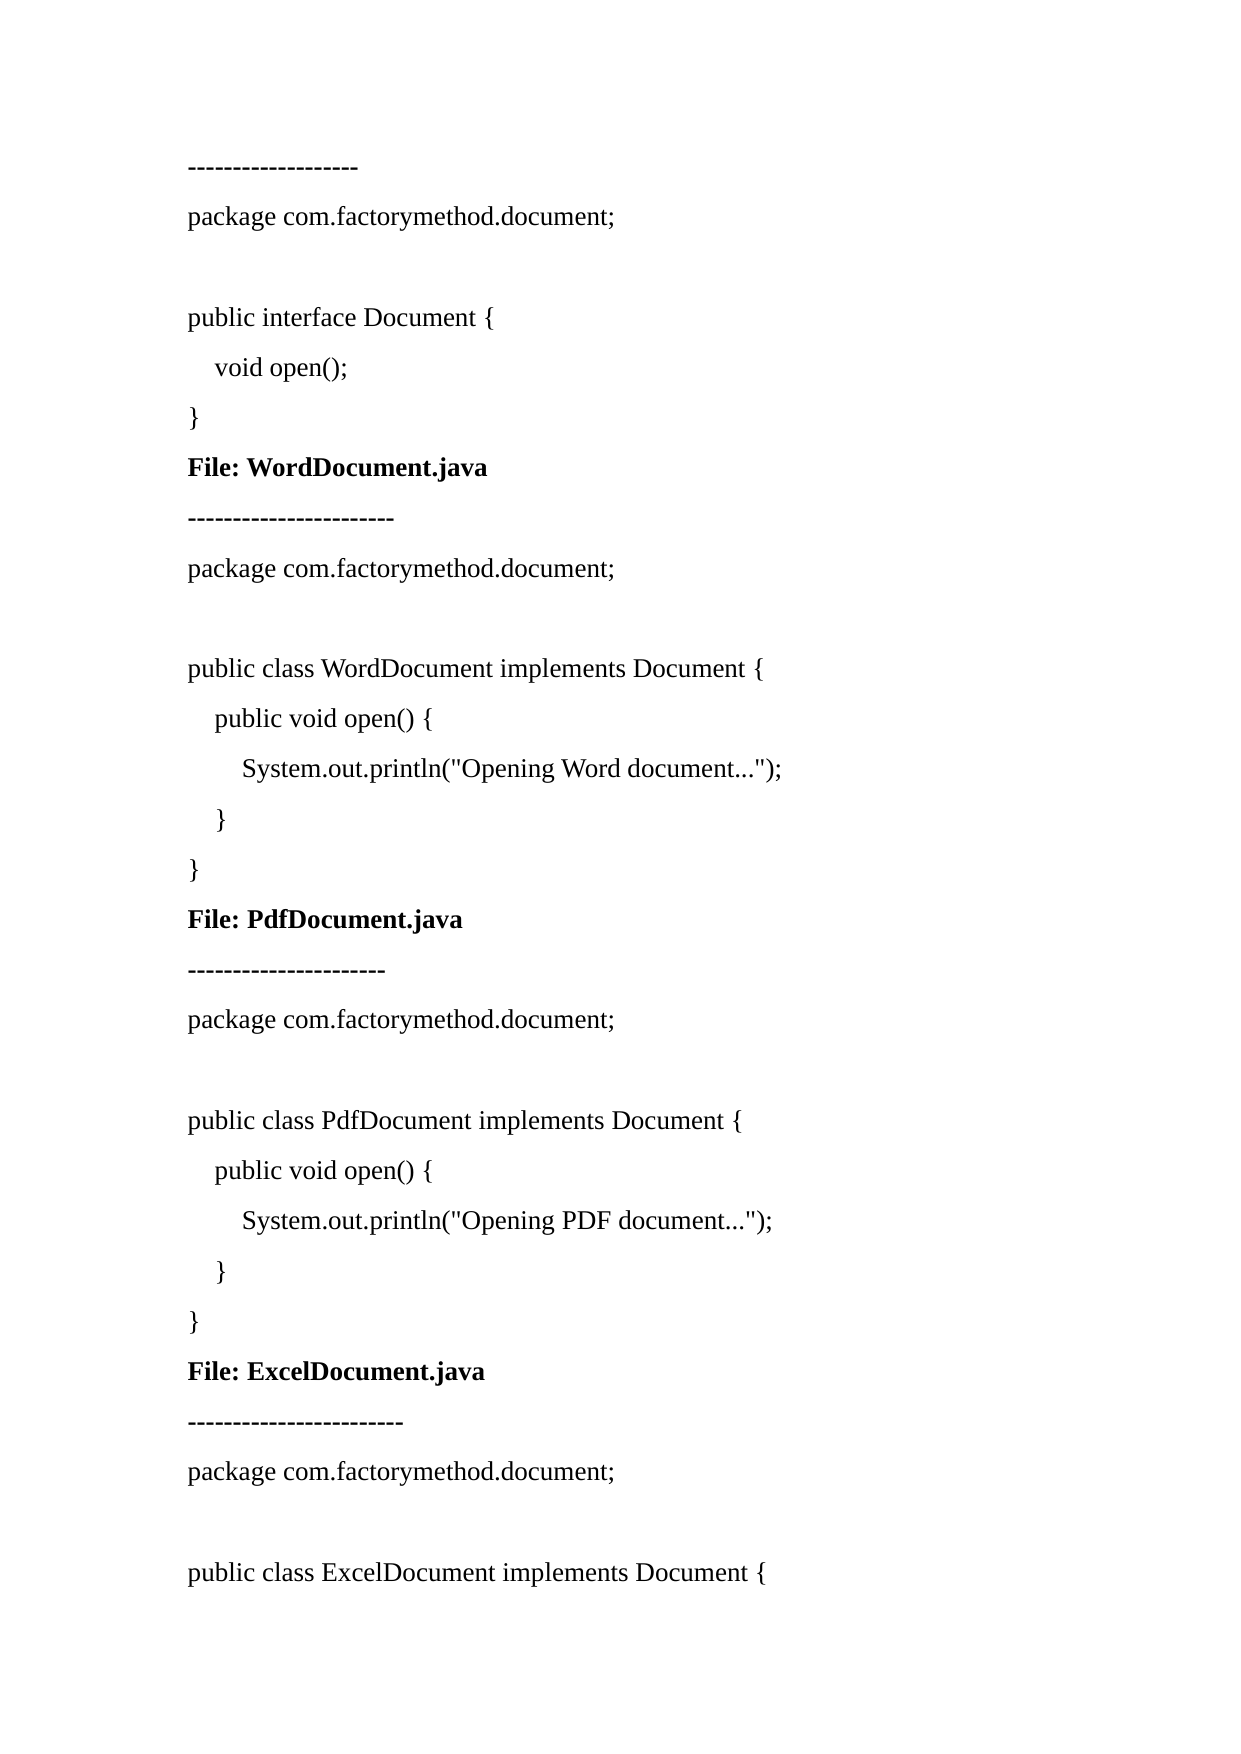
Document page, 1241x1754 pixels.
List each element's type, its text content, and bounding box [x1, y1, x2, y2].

text } [187, 401, 1053, 432]
text System.out.println("Opening PDF document..."); [187, 1204, 1053, 1236]
text File: WordDocument.java [187, 451, 1053, 482]
text public interface Document { [187, 301, 1053, 332]
text public class WordDocument implements Document { [187, 652, 1053, 683]
text public void open() { [187, 702, 1053, 733]
text public void open() { [187, 1154, 1053, 1185]
text package com.factorymethod.document; [187, 200, 1053, 231]
text ------------------- [187, 150, 1053, 181]
text File: PdfDocument.java [187, 903, 1053, 934]
text public class PdfDocument implements Document { [187, 1104, 1053, 1135]
text } [187, 1305, 1053, 1336]
text File: ExcelDocument.java [187, 1355, 1053, 1386]
text package com.factorymethod.document; [187, 1003, 1053, 1035]
text ------------------------ [187, 1405, 1053, 1436]
text package com.factorymethod.document; [187, 1455, 1053, 1487]
text System.out.println("Opening Word document..."); [187, 752, 1053, 784]
text package com.factorymethod.document; [187, 552, 1053, 583]
text public class ExcelDocument implements Document { [187, 1556, 1053, 1587]
text ----------------------- [187, 501, 1053, 533]
text ---------------------- [187, 953, 1053, 984]
text } [187, 853, 1053, 884]
text } [187, 1254, 1053, 1286]
text void open(); [187, 351, 1053, 382]
text } [187, 803, 1053, 834]
